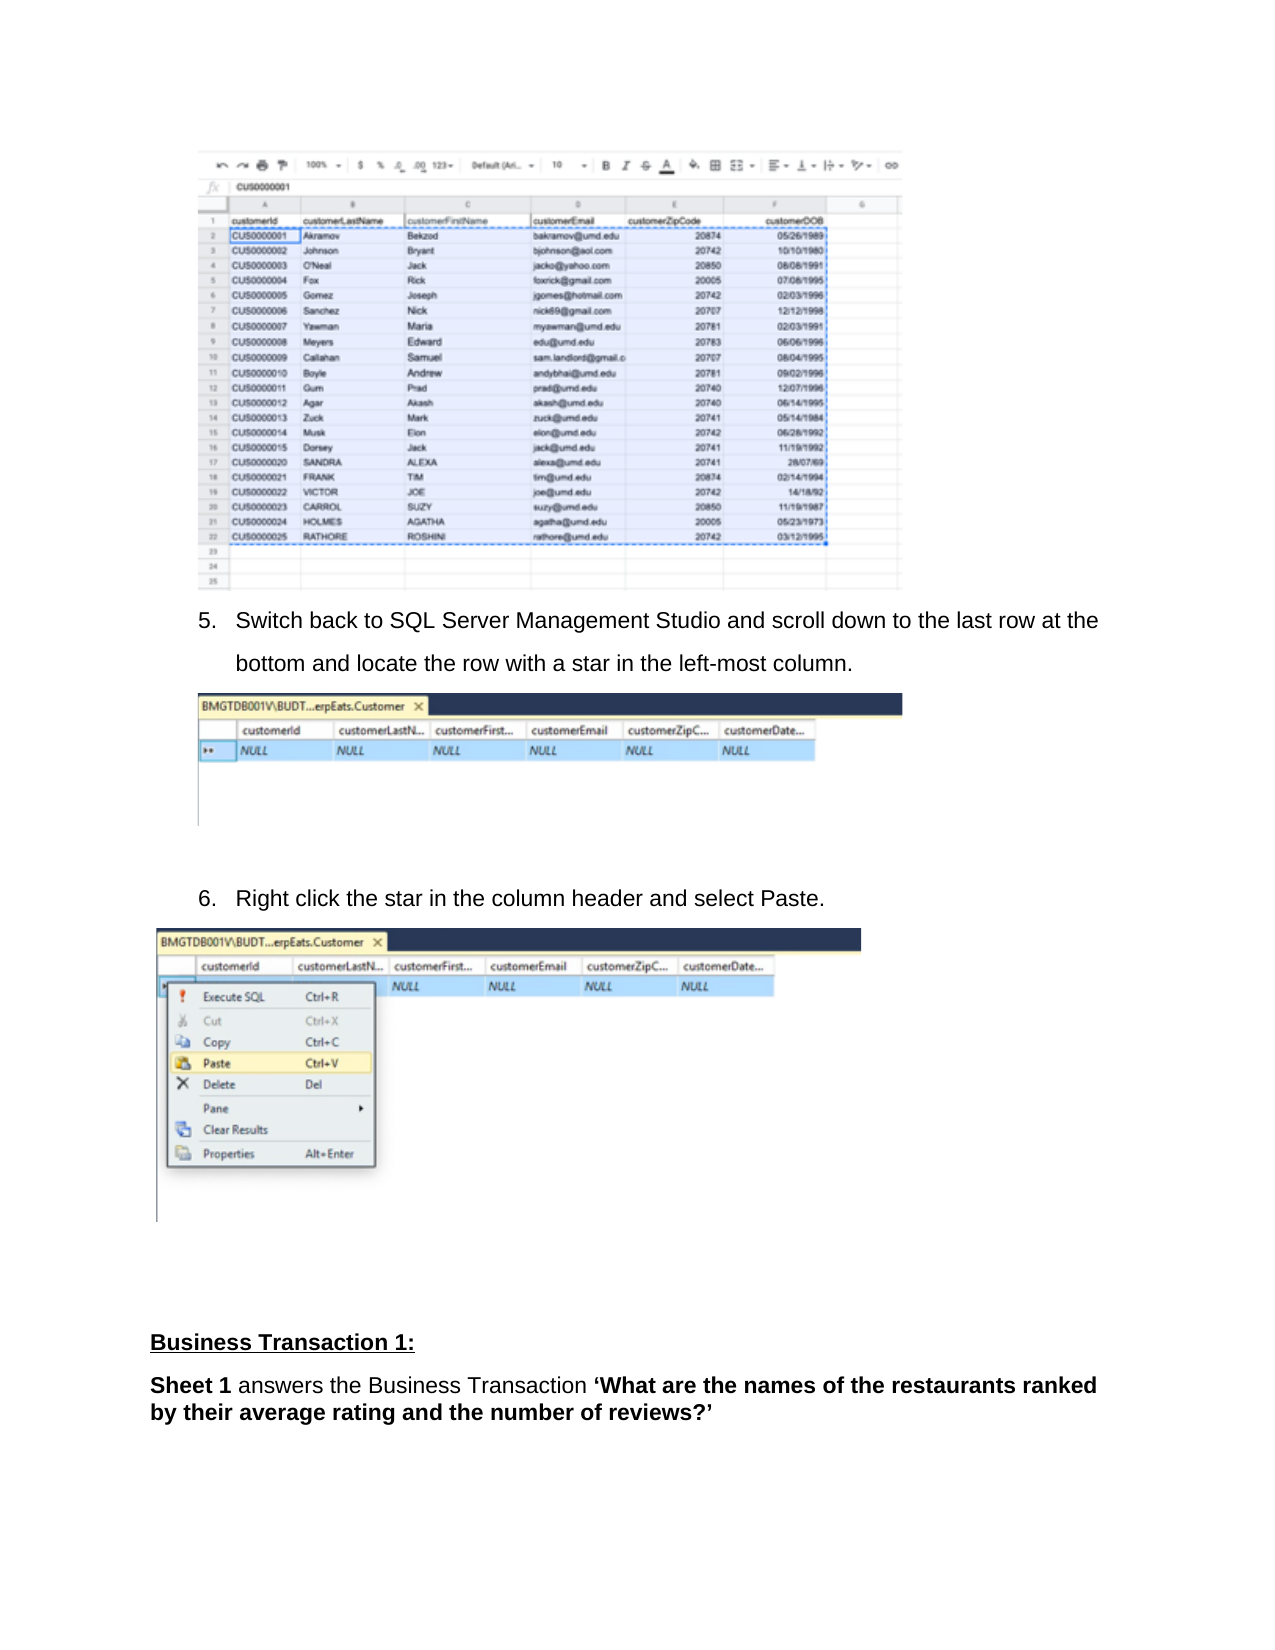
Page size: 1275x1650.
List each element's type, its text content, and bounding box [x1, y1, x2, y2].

picture [197, 693, 903, 826]
text Sheet 1 answers the Business Transaction ‘What are the names of the restaurants ranked by their average rating and the number of reviews?’ [150, 1372, 1125, 1425]
text 6. Right click the star in the column header and select Paste. [198, 885, 1125, 912]
text 5. Switch back to SQL Server Management Studio and scroll down to the last row at the bottom and locate the row with a star in the left-most column. [198, 607, 1125, 676]
picture [197, 150, 903, 591]
text Business Transaction 1: [150, 1329, 1125, 1356]
picture [156, 928, 862, 1222]
